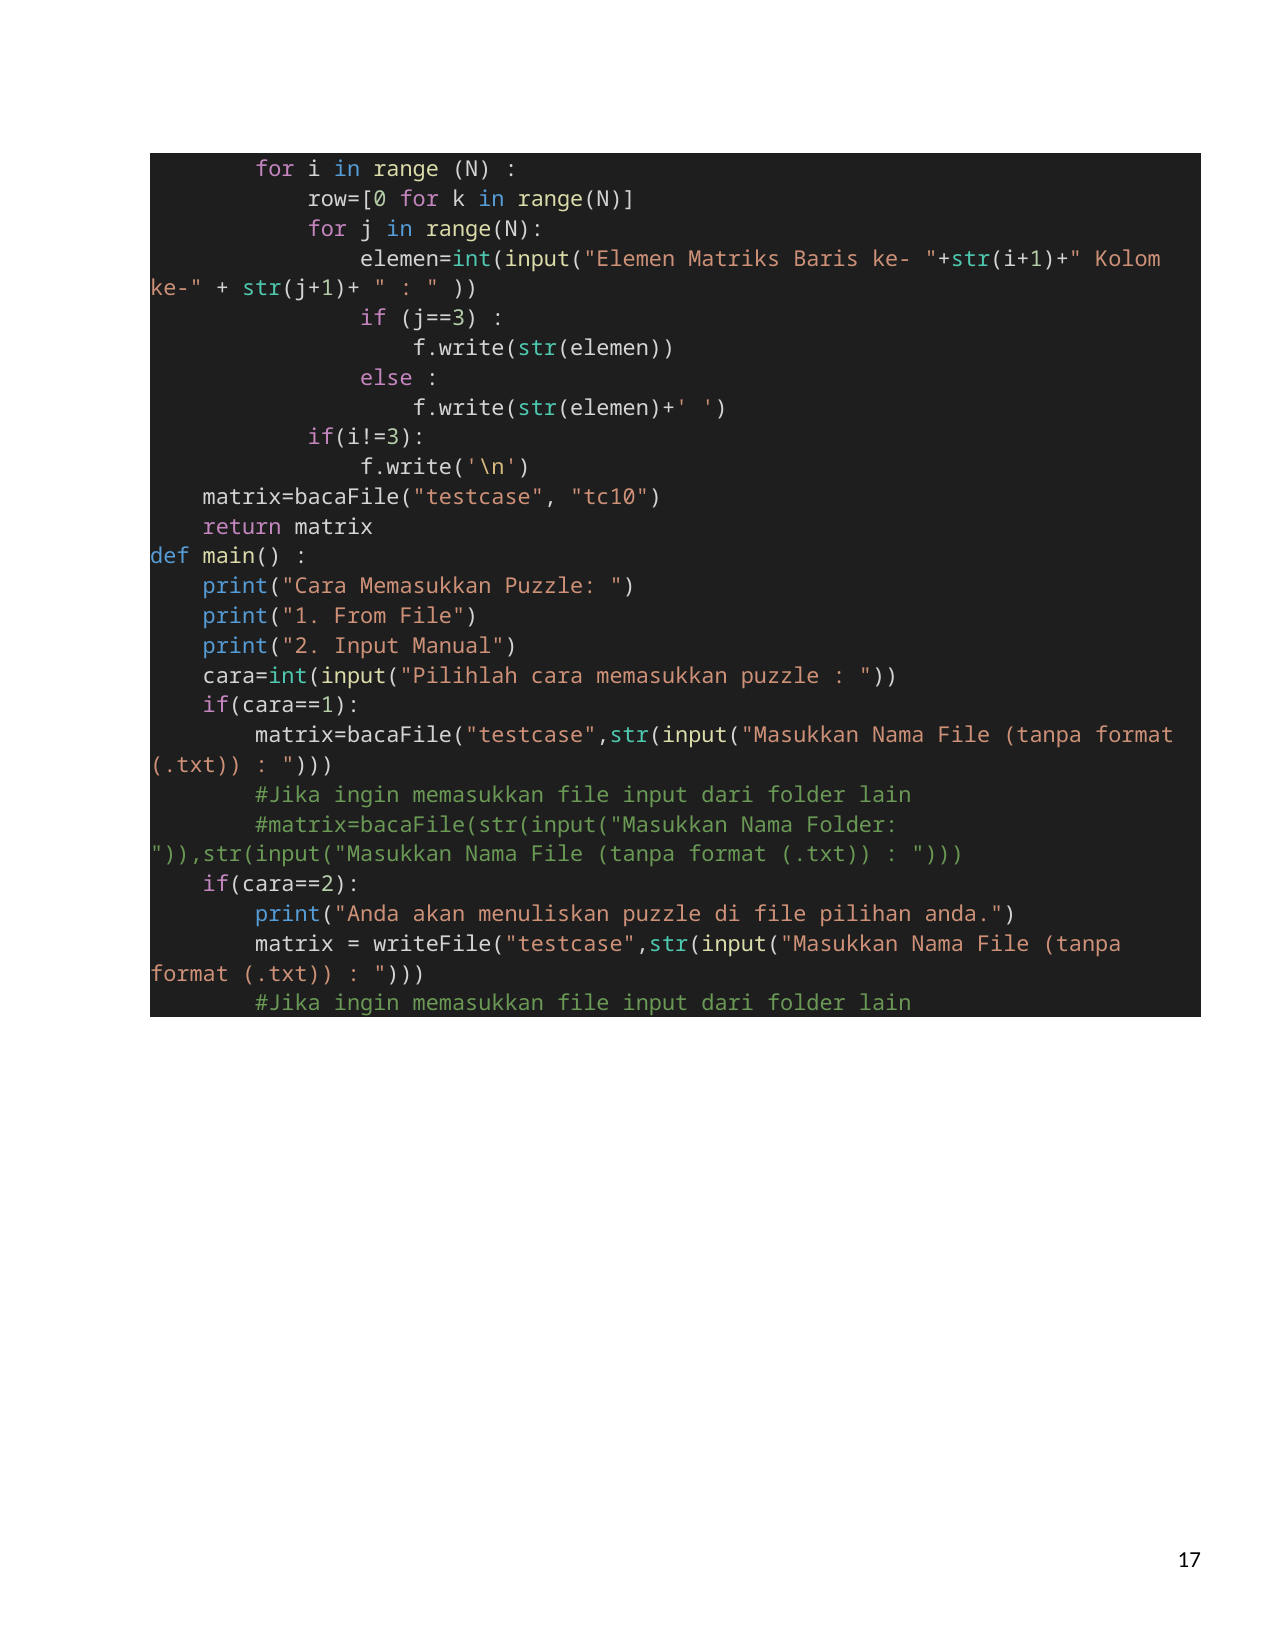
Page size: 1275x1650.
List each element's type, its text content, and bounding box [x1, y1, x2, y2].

text elemen=int(input("Elemen Matriks Baris ke- "+str(i+1)+" Kolom ke-" + str(j+1)+ " : " )) [150, 242, 1201, 302]
text matrix=bacaFile("testcase", "tc10") [150, 481, 1201, 511]
text def main() : [150, 540, 1201, 570]
text for i in range (N) : [150, 153, 1201, 183]
text for j in range(N): [150, 213, 1201, 242]
text print("2. Input Manual") [150, 630, 1201, 659]
text matrix=bacaFile("testcase",str(input("Masukkan Nama File (tanpa format (.txt)) : "))) [150, 719, 1201, 779]
text print("1. From File") [150, 600, 1201, 630]
text f.write(str(elemen)) [150, 332, 1201, 362]
text if(cara==2): [150, 868, 1201, 898]
text if (j==3) : [150, 302, 1201, 332]
text #Jika ingin memasukkan file input dari folder lain [150, 779, 1201, 808]
text if(i!=3): [150, 421, 1201, 451]
text if(cara==1): [150, 689, 1201, 719]
text #Jika ingin memasukkan file input dari folder lain [150, 987, 1201, 1017]
text print("Cara Memasukkan Puzzle: ") [150, 570, 1201, 600]
text matrix = writeFile("testcase",str(input("Masukkan Nama File (tanpa format (.txt)) : "))) [150, 928, 1201, 987]
text cara=int(input("Pilihlah cara memasukkan puzzle : ")) [150, 659, 1201, 689]
text print("Anda akan menuliskan puzzle di file pilihan anda.") [150, 898, 1201, 928]
text f.write('\n') [150, 451, 1201, 481]
text f.write(str(elemen)+' ') [150, 391, 1201, 421]
text #matrix=bacaFile(str(input("Masukkan Nama Folder: ")),str(input("Masukkan Nama File (tanpa format (.txt)) : "))) [150, 808, 1201, 868]
text row=[0 for k in range(N)] [150, 183, 1201, 213]
text return matrix [150, 511, 1201, 540]
text else : [150, 362, 1201, 391]
